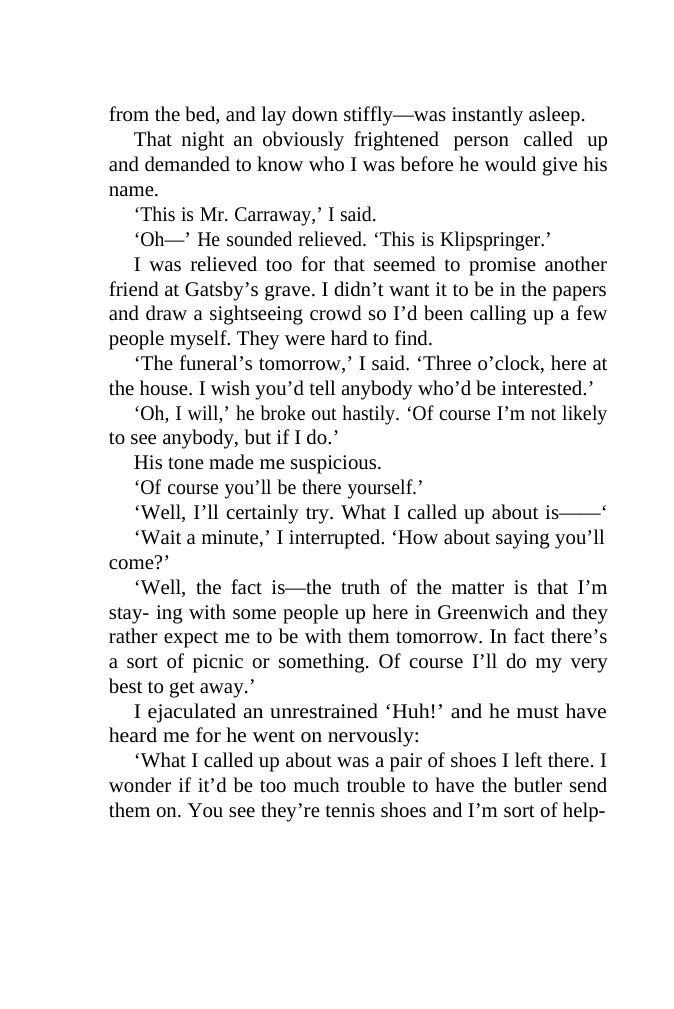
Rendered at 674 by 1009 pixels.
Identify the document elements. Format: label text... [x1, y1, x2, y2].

text come?’ [109, 550, 619, 574]
text That night an obviously frightened person called up and demanded to know who I was before he would give his name. [109, 127, 608, 201]
text I was relieved too for that seemed to promise another friend at Gatsby’s grave. I didn’t want it to be in the papers and draw a sightseeing crowd so I’d been calling up a few people myself. They were hard to find. [109, 252, 608, 350]
text ‘Oh—’ He sounded relieved. ‘This is Klipspringer.’ [134, 227, 619, 251]
text ‘Well, the fact is—the truth of the matter is that I’m stay- ing with some people up here in Greenwich and they rather expect me to be with them tomorrow. In fact there’s a sort of picnic or something. Of course I’ll do my very best to get away.’ [109, 575, 608, 698]
text I ejaculated an unrestrained ‘Huh!’ and he must have heard me for he went on nervously: [109, 699, 608, 747]
text His tone made me suspicious. [134, 450, 619, 474]
text ‘The funeral’s tomorrow,’ I said. ‘Three o’clock, here at the house. I wish you’d tell anybody who’d be interested.’ [109, 351, 608, 400]
text ‘What I called up about was a pair of shoes I left there. I wonder if it’d be too much trouble to have the butler send them on. You see they’re tennis shoes and I’m sort of help- [109, 748, 608, 822]
text ‘Well, I’ll certainly try. What I called up about is——‘ ‘Wait a minute,’ I interrupted. ‘How about saying you’ll [134, 500, 608, 549]
text ‘Of course you’ll be there yourself.’ [134, 475, 619, 499]
text ‘This is Mr. Carraway,’ I said. [134, 202, 619, 226]
text from the bed, and lay down stiffly—was instantly asleep. [109, 102, 619, 126]
text ‘Oh, I will,’ he broke out hastily. ‘Of course I’m not likely to see anybody, but if I do.’ [109, 401, 608, 449]
